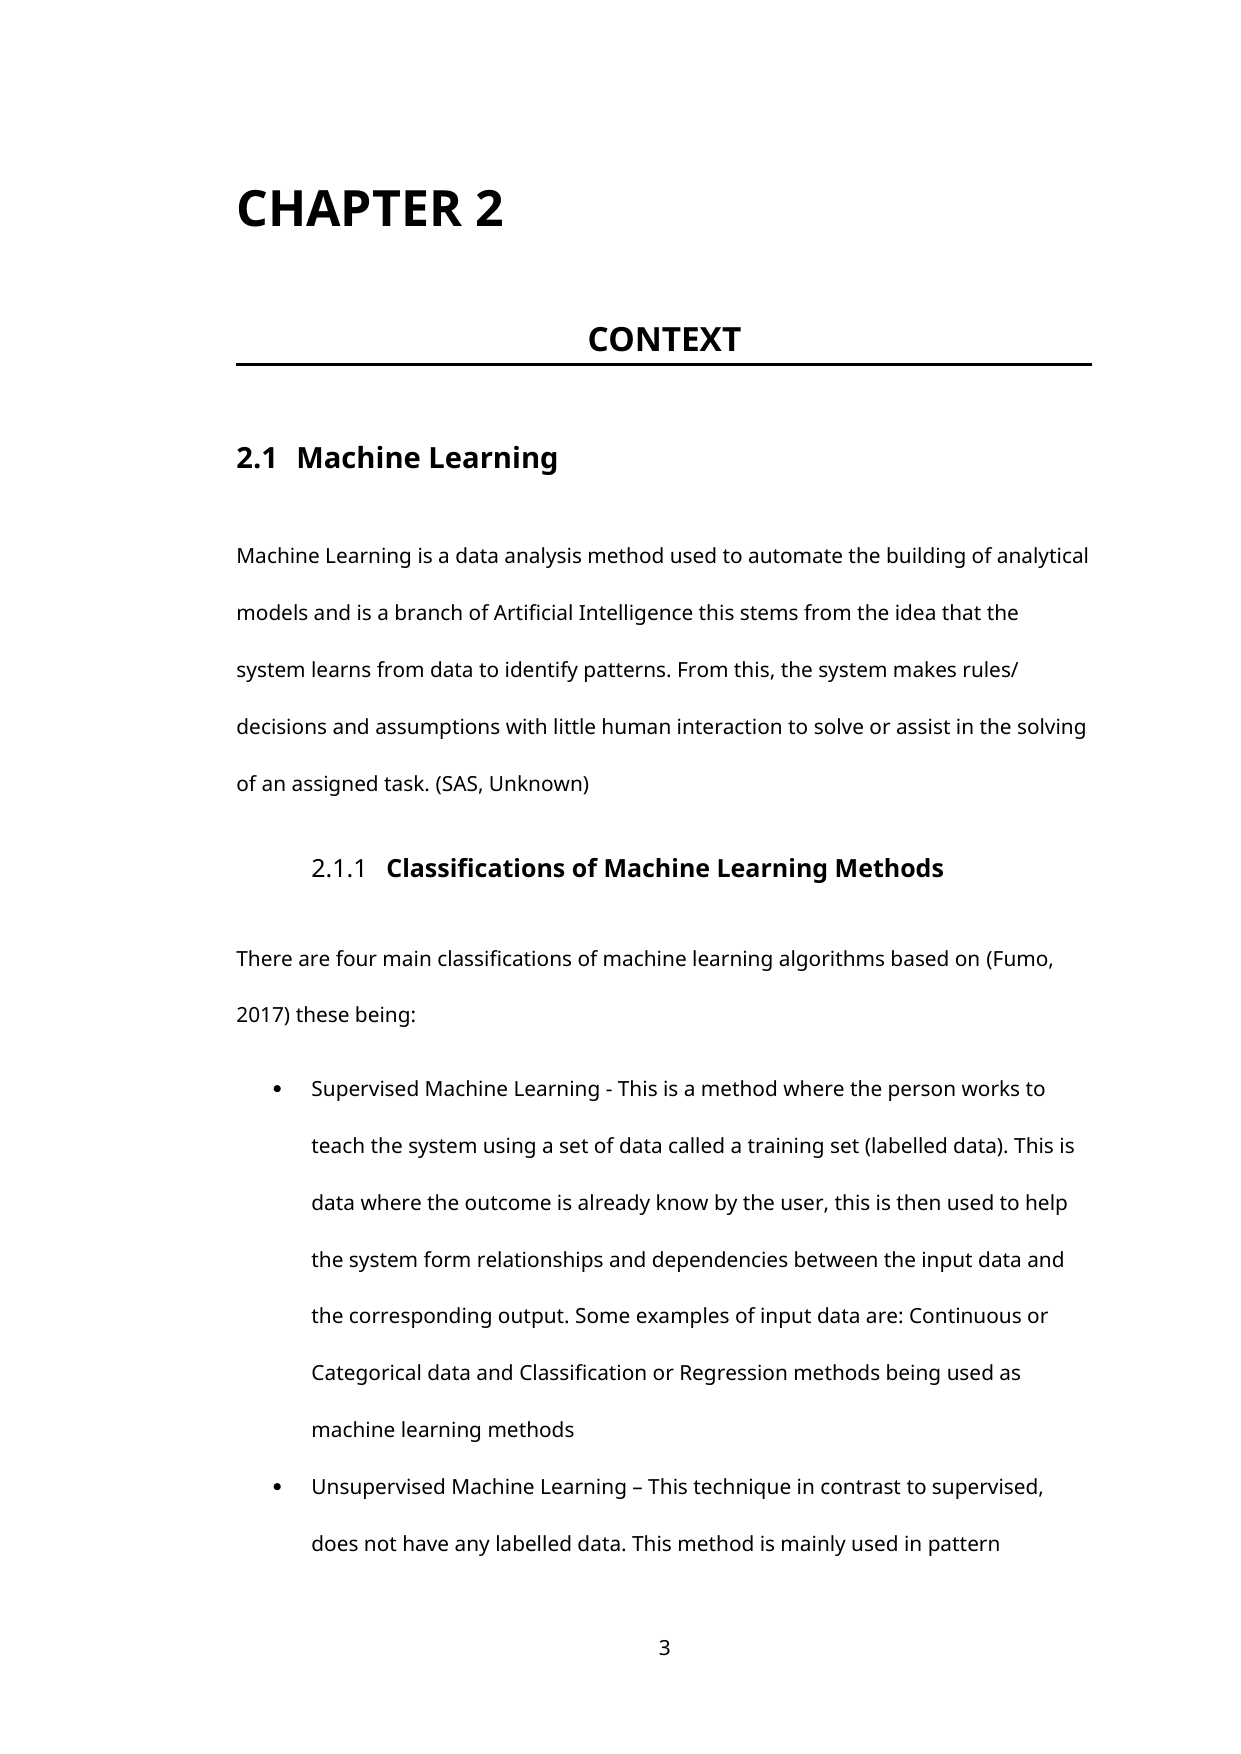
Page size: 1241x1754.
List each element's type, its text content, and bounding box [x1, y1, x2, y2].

text Machine Learning is a data analysis method used to automate the building of analytical models and is a branch of Artificial Intelligence this stems from the idea that the system learns from data to identify patterns. From this, the system makes rules/ decisions and assumptions with little human interaction to solve or assist in the solving of an assigned task. [236, 541, 1092, 797]
subtitle Machine Learning [236, 437, 1092, 477]
subtitle Classifications of Machine Learning Methods [311, 851, 1092, 885]
subtitle CONTEXT [236, 316, 1092, 363]
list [274, 1472, 1092, 1558]
text There are four main classifications of machine learning algorithms based on these being: [236, 944, 1092, 1029]
list Supervised Machine Learning - This is a method where the person works to teach the system using a set of data called a training set (labelled data). This is data where the outcome is already know by the user, this is then used to help the system form relationships and dependencies between the input data and the corresponding output. Some examples of input data are: Continuous or Categorical data and Classification or Regression methods being used as machine learning methods [274, 1074, 1092, 1444]
